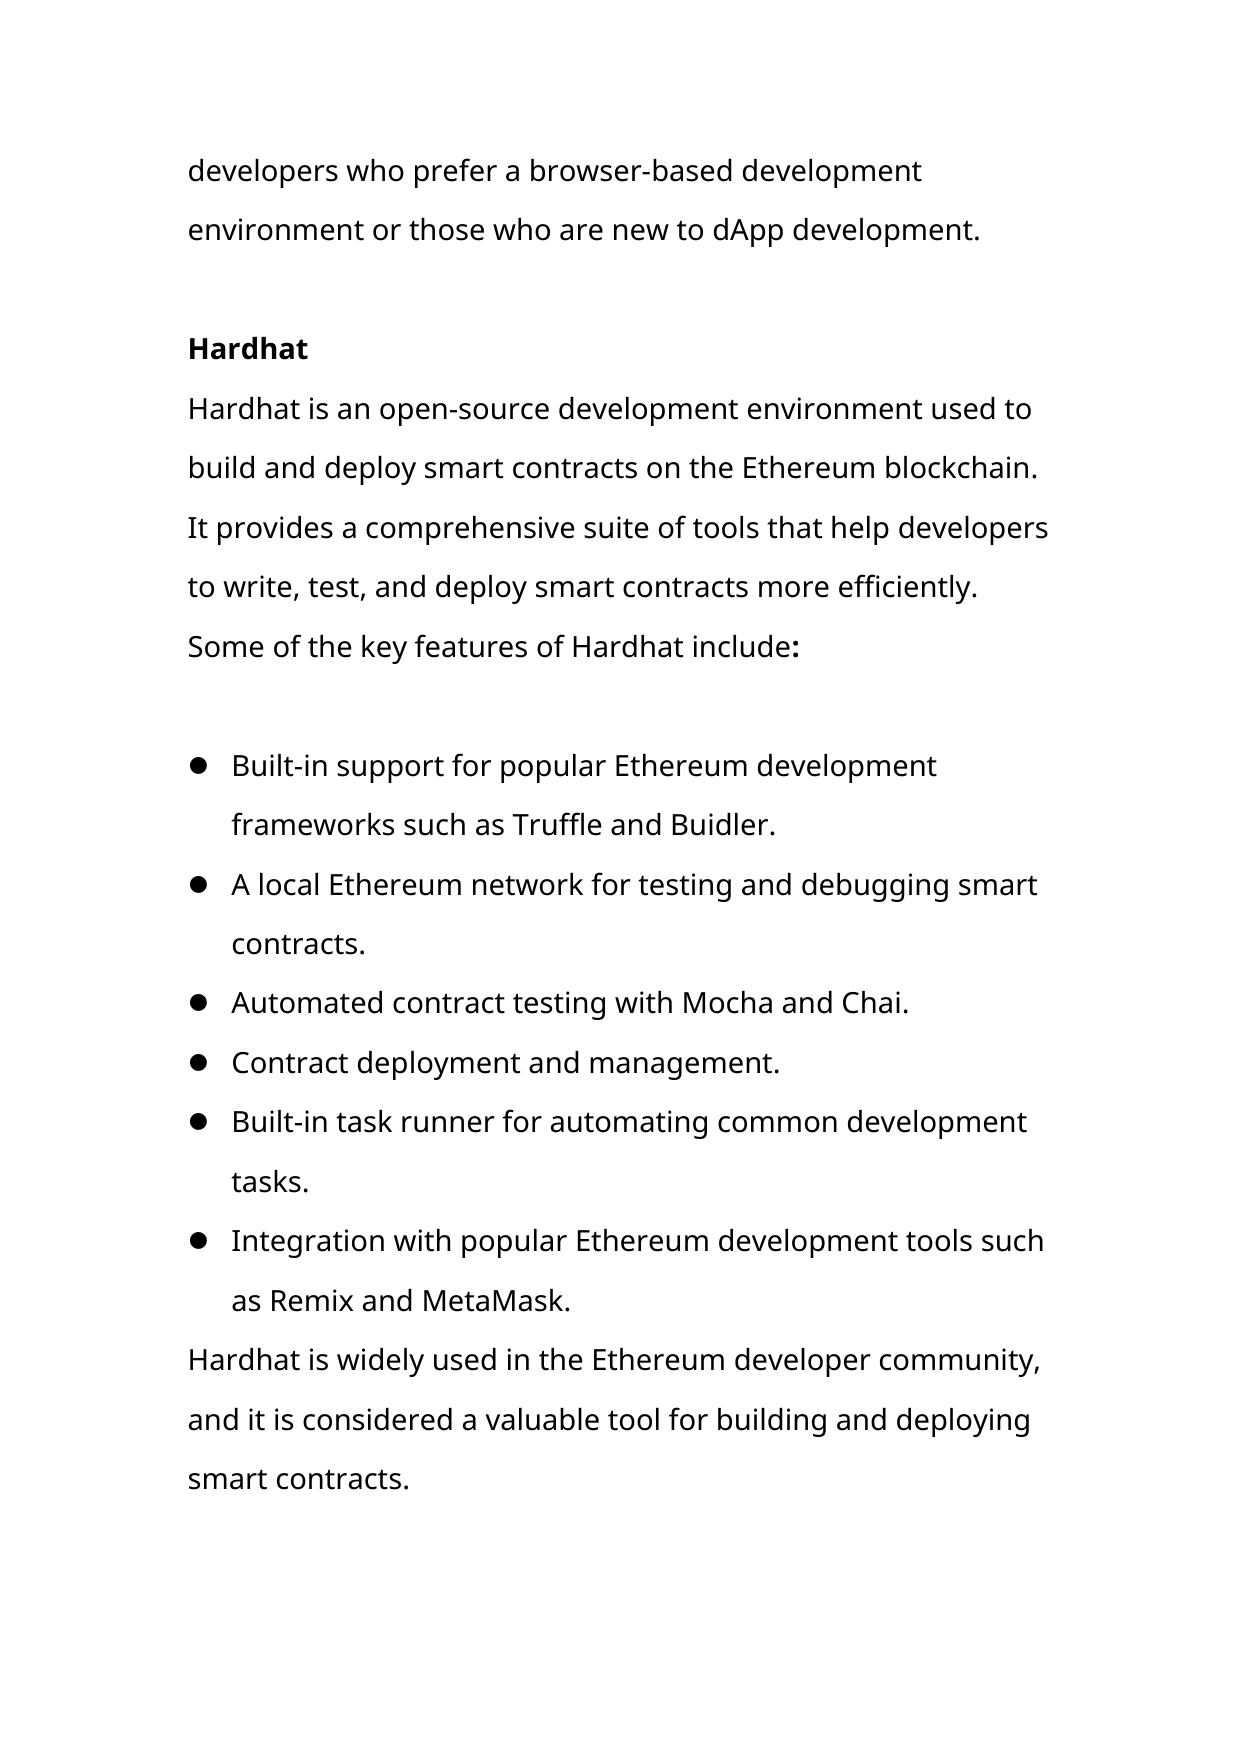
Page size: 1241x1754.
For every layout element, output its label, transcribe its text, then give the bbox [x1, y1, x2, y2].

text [187, 150, 1053, 249]
text Hardhat [187, 328, 1053, 368]
list Contract deployment and management. [187, 1042, 1053, 1082]
list A local Ethereum network for testing and debugging smart contracts. [187, 864, 1053, 963]
list Built-in task runner for automating common development tasks. [187, 1102, 1053, 1201]
list Integration with popular Ethereum development tools such as Remix and MetaMask. [187, 1221, 1053, 1320]
text Hardhat is widely used in the Ethereum developer community, and it is considered a valuable tool for building and deploying smart contracts. [187, 1339, 1053, 1498]
text Some of the key features of Hardhat include: [187, 626, 1053, 666]
text Hardhat is an open-source development environment used to build and deploy smart contracts on the Ethereum blockchain. It provides a comprehensive suite of tools that help developers to write, test, and deploy smart contracts more efficiently. [187, 388, 1053, 606]
list Built-in support for popular Ethereum development frameworks such as Truffle and Buidler. [187, 745, 1053, 844]
list Automated contract testing with Mocha and Chai. [187, 983, 1053, 1022]
